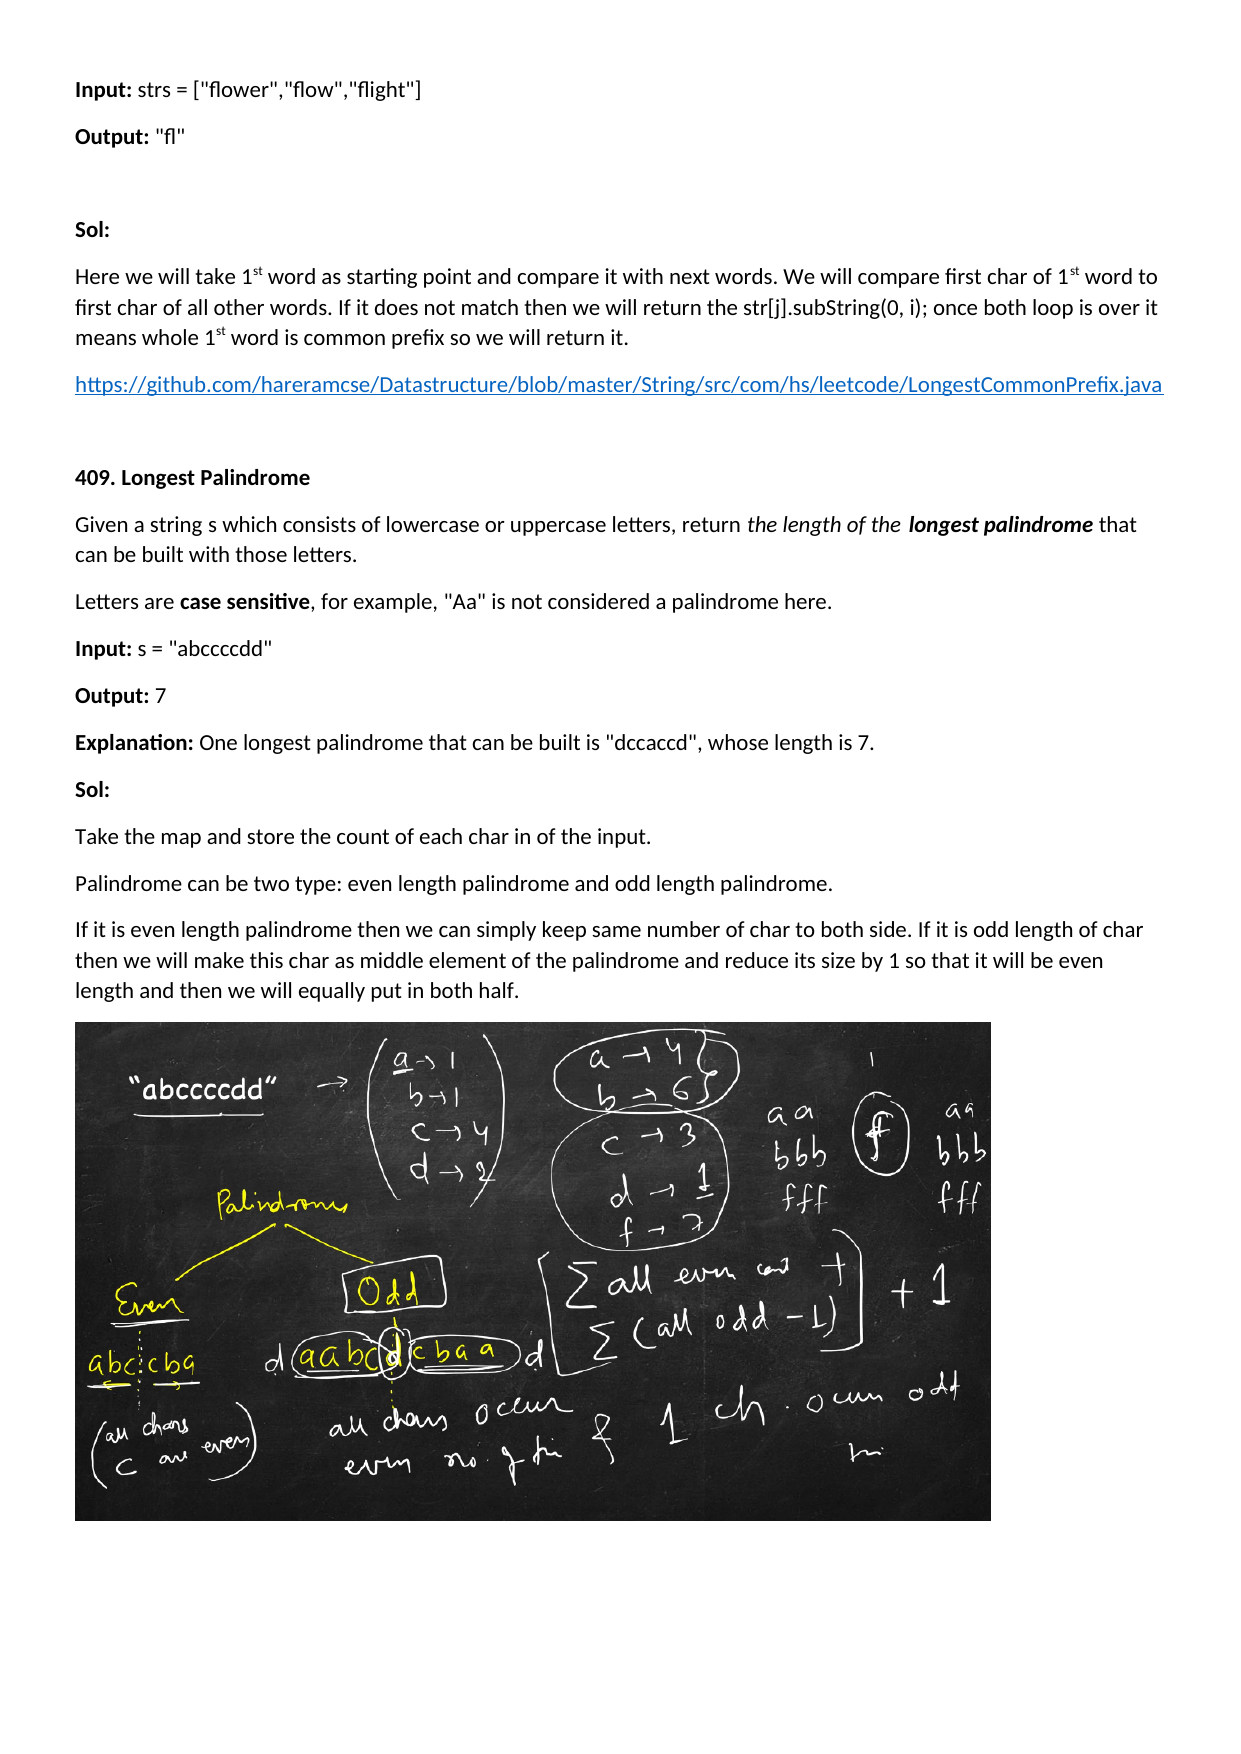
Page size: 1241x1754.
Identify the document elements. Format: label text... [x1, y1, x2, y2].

text Given a string s which consists of lowercase or uppercase letters, return the length of the longest palindrome that can be built with those letters. [75, 510, 1165, 569]
text Letters are case sensitive, for example, "Aa" is not considered a palindrome here. [75, 587, 1165, 616]
text Sol: [75, 775, 1165, 803]
picture [75, 1022, 991, 1521]
text https://github.com/hareramcse/Datastructure/blob/master/String/src/com/hs/leetcode/LongestCommonPrefix.java [75, 370, 1165, 398]
text Input: s = "abccccdd" [75, 634, 1165, 662]
text Here we will take 1st word as starting point and compare it with next words. We will compare first char of 1st word to first char of all other words. If it does not match then we will return the str[j].subString(0, i); once both loop is over it means whole 1st word is common prefix so we will return it. [75, 262, 1165, 351]
text Output: "fl" [75, 122, 1165, 150]
text 409. Longest Palindrome [75, 463, 1165, 492]
text Output: 7 [75, 681, 1165, 709]
text Explanation: One longest palindrome that can be built is "dccaccd", whose length is 7. [75, 728, 1165, 756]
text Input: strs = ["flower","flow","flight"] [75, 75, 1165, 103]
text If it is even length palindrome then we can simply keep same number of char to both side. If it is odd length of char then we will make this char as middle element of the palindrome and reduce its size by 1 so that it will be even length and then we will equally put in both half. [75, 916, 1165, 1004]
text Take the map and store the count of each char in of the input. [75, 822, 1165, 850]
text Palindrome can be two type: even length palindrome and odd length palindrome. [75, 869, 1165, 897]
text Sol: [75, 216, 1165, 244]
